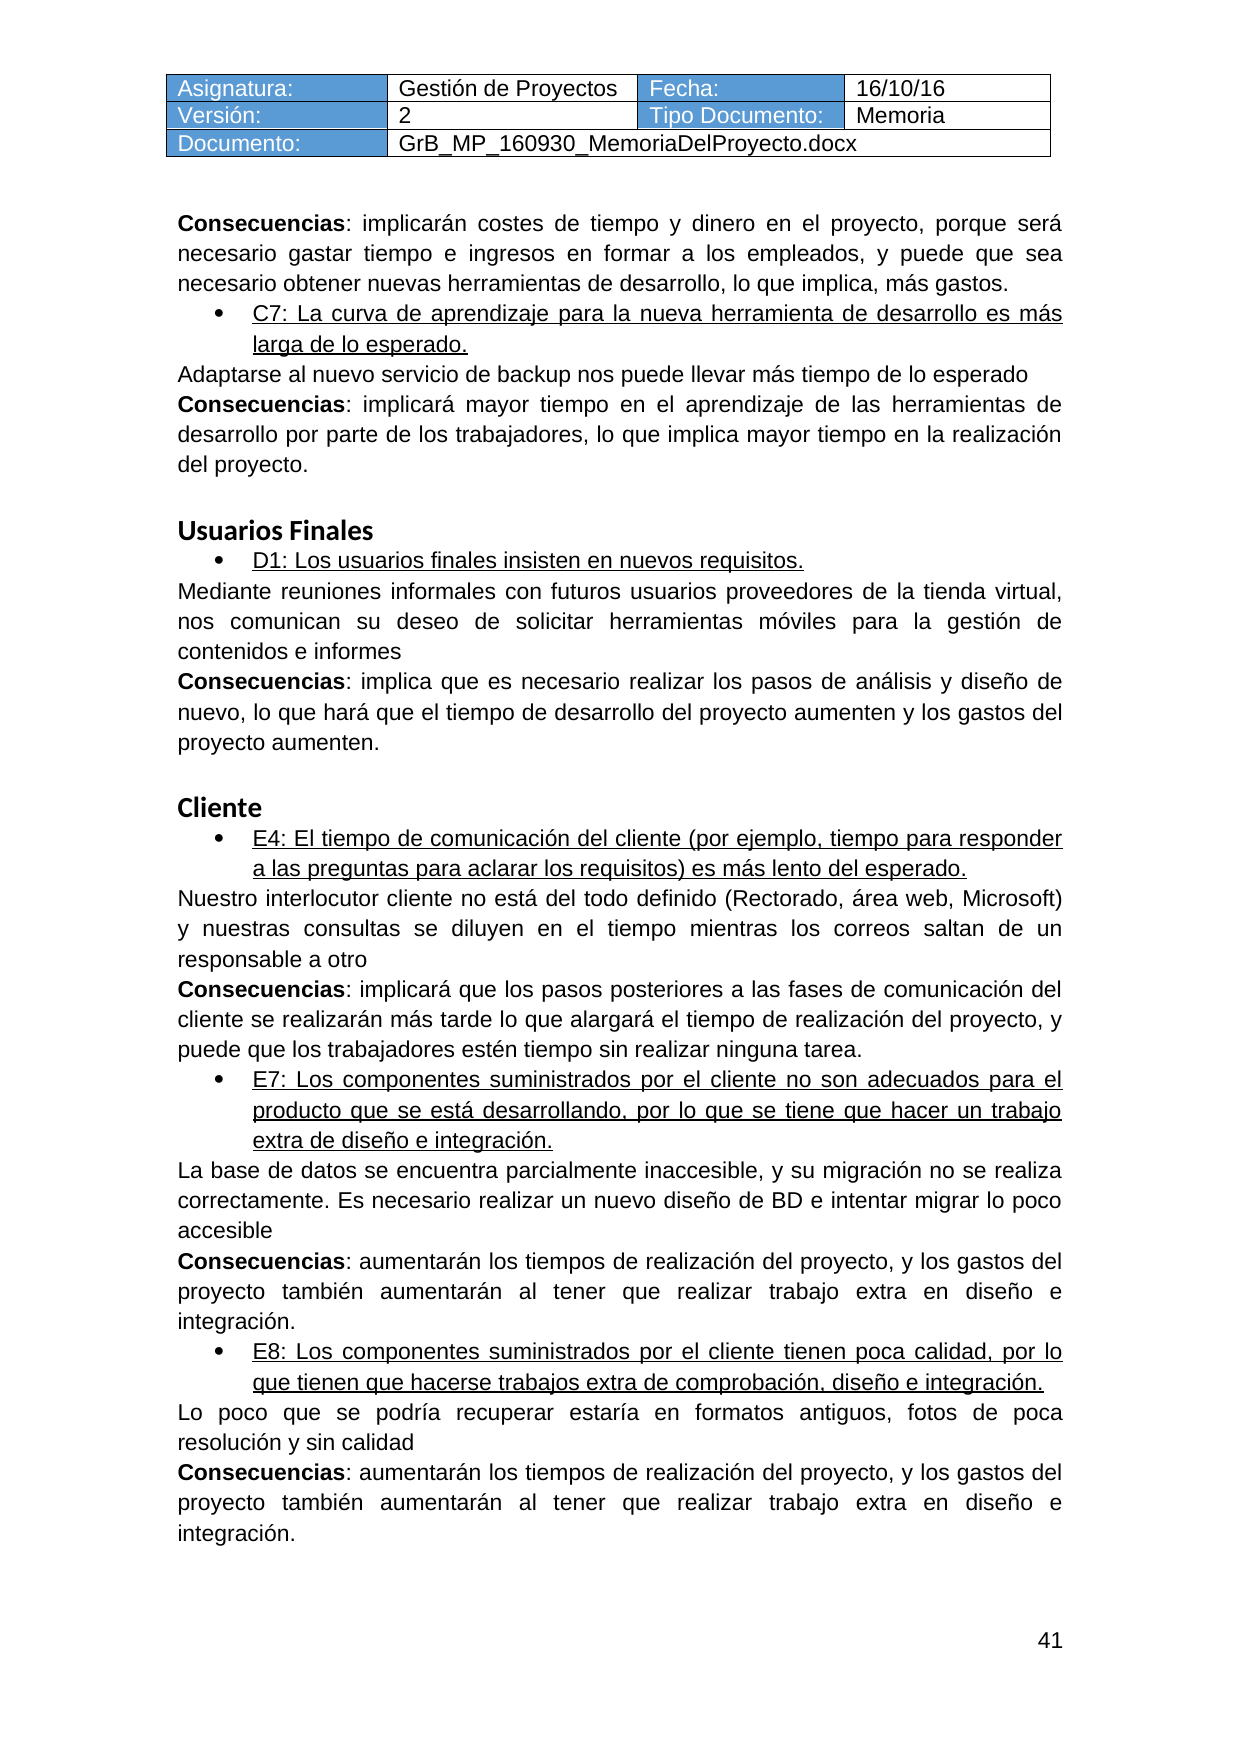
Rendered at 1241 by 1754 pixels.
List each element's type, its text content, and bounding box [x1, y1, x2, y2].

text Lo poco que se podría recuperar estaría en formatos antiguos, fotos de poca resolución y sin calidad [177, 1399, 1063, 1455]
list E4: El tiempo de comunicación del cliente (por ejemplo, tiempo para responder a las preguntas para aclarar los requisitos) es más lento del esperado. [215, 825, 1063, 881]
list D1: Los usuarios finales insisten en nuevos requisitos. [215, 547, 1063, 574]
text Nuestro interlocutor cliente no está del todo definido (Rectorado, área web, Microsoft) y nuestras consultas se diluyen en el tiempo mientras los correos saltan de un responsable a otro [177, 885, 1063, 972]
text Adaptarse al nuevo servicio de backup nos puede llevar más tiempo de lo esperado [177, 361, 1063, 387]
text Cliente [177, 789, 1063, 825]
list E7: Los componentes suministrados por el cliente no son adecuados para el producto que se está desarrollando, por lo que se tiene que hacer un trabajo extra de diseño e integración. [215, 1066, 1063, 1153]
list C7: La curva de aprendizaje para la nueva herramienta de desarrollo es más larga de lo esperado. [215, 300, 1063, 357]
text La base de datos se encuentra parcialmente inaccesible, y su migración no se realiza correctamente. Es necesario realizar un nuevo diseño de BD e intentar migrar lo poco accesible [177, 1157, 1063, 1244]
text Consecuencias: implicará mayor tiempo en el aprendizaje de las herramientas de desarrollo por parte de los trabajadores, lo que implica mayor tiempo en la realización del proyecto. [177, 391, 1063, 478]
text Mediante reuniones informales con futuros usuarios proveedores de la tienda virtual, nos comunican su deseo de solicitar herramientas móviles para la gestión de contenidos e informes [177, 578, 1063, 664]
text Consecuencias: implica que es necesario realizar los pasos de análisis y diseño de nuevo, lo que hará que el tiempo de desarrollo del proyecto aumenten y los gastos del proyecto aumenten. [177, 668, 1063, 755]
text Usuarios Finales [177, 512, 1063, 547]
text Consecuencias: implicarán costes de tiempo y dinero en el proyecto, porque será necesario gastar tiempo e ingresos en formar a los empleados, y puede que sea necesario obtener nuevas herramientas de desarrollo, lo que implica, más gastos. [177, 210, 1063, 296]
text Consecuencias: implicará que los pasos posteriores a las fases de comunicación del cliente se realizarán más tarde lo que alargará el tiempo de realización del proyecto, y puede que los trabajadores estén tiempo sin realizar ninguna tarea. [177, 976, 1063, 1062]
